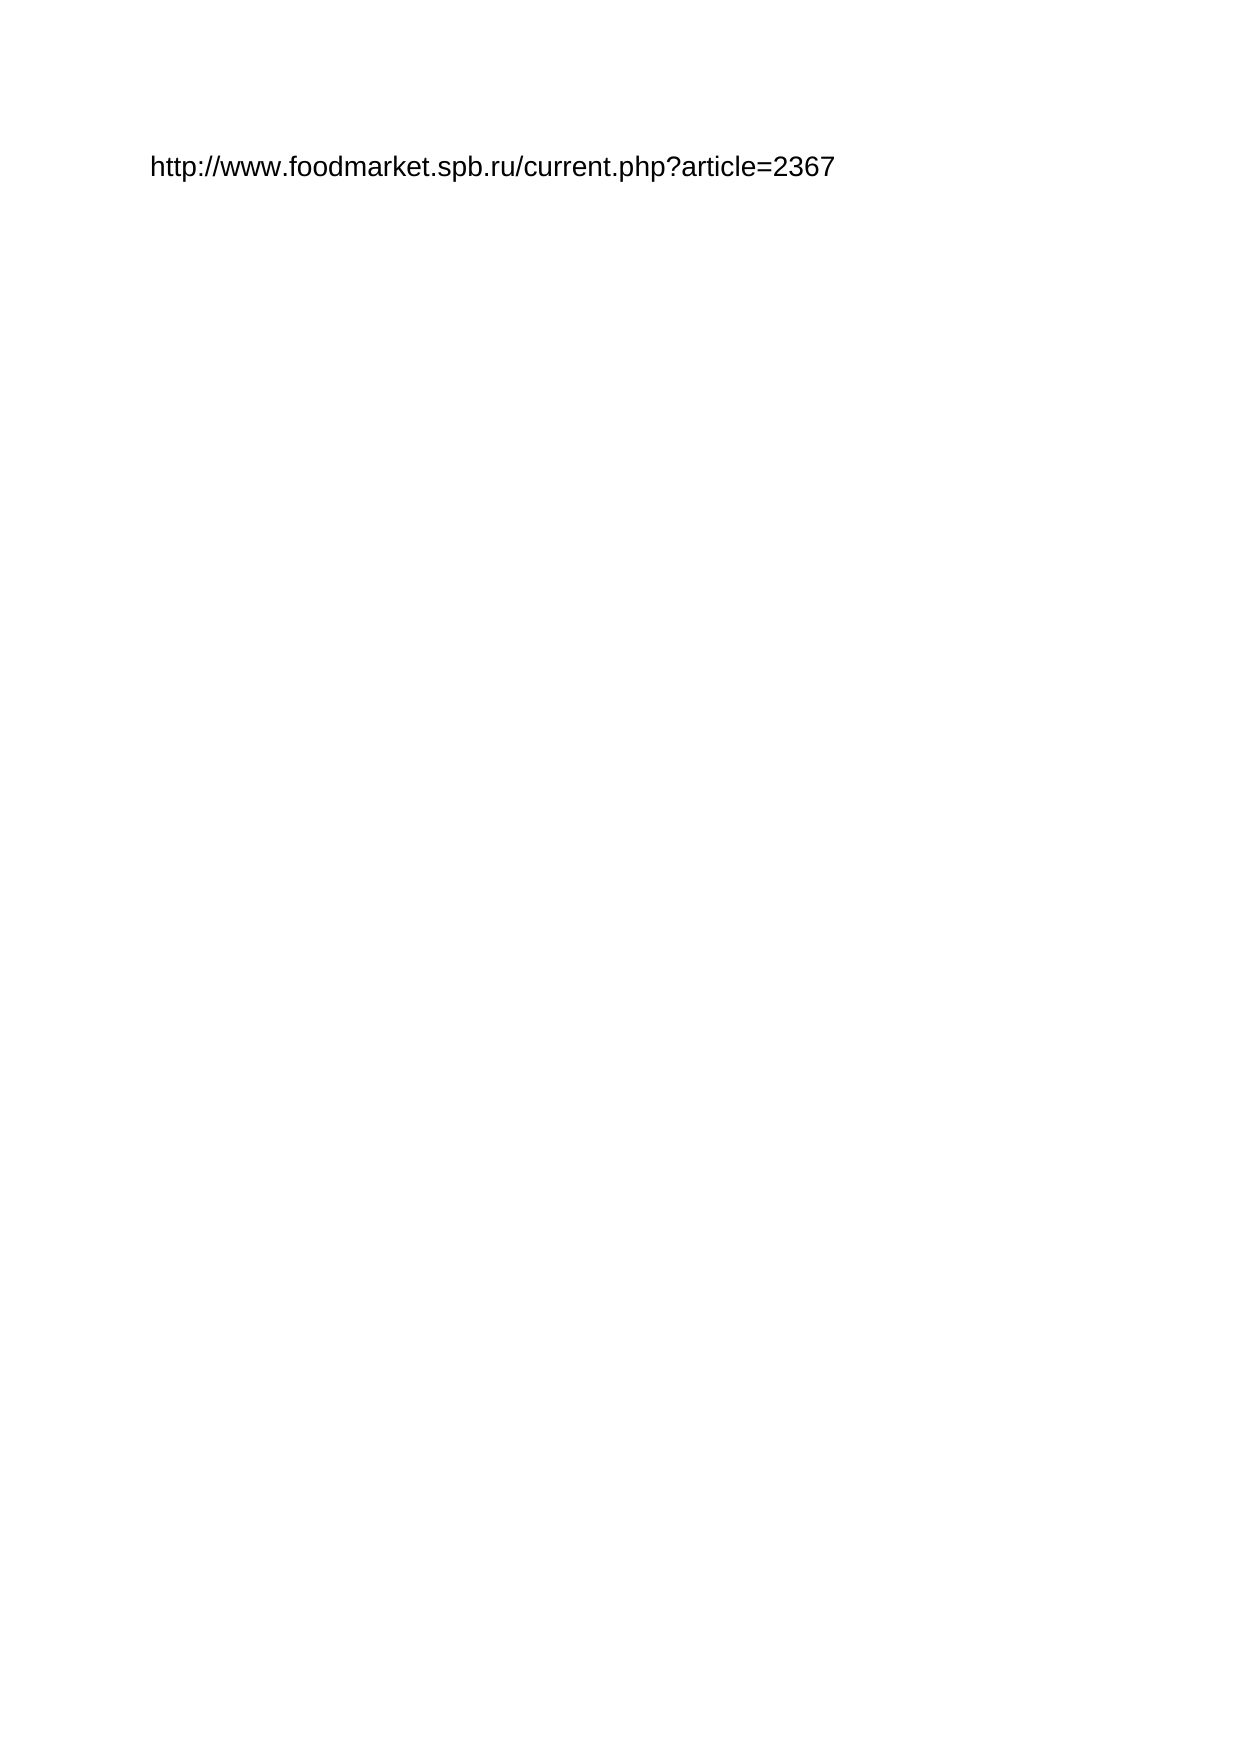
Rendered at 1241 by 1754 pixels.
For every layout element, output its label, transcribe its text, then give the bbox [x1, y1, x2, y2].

text http://www.foodmarket.spb.ru/current.php?article=2367 [150, 150, 1090, 182]
